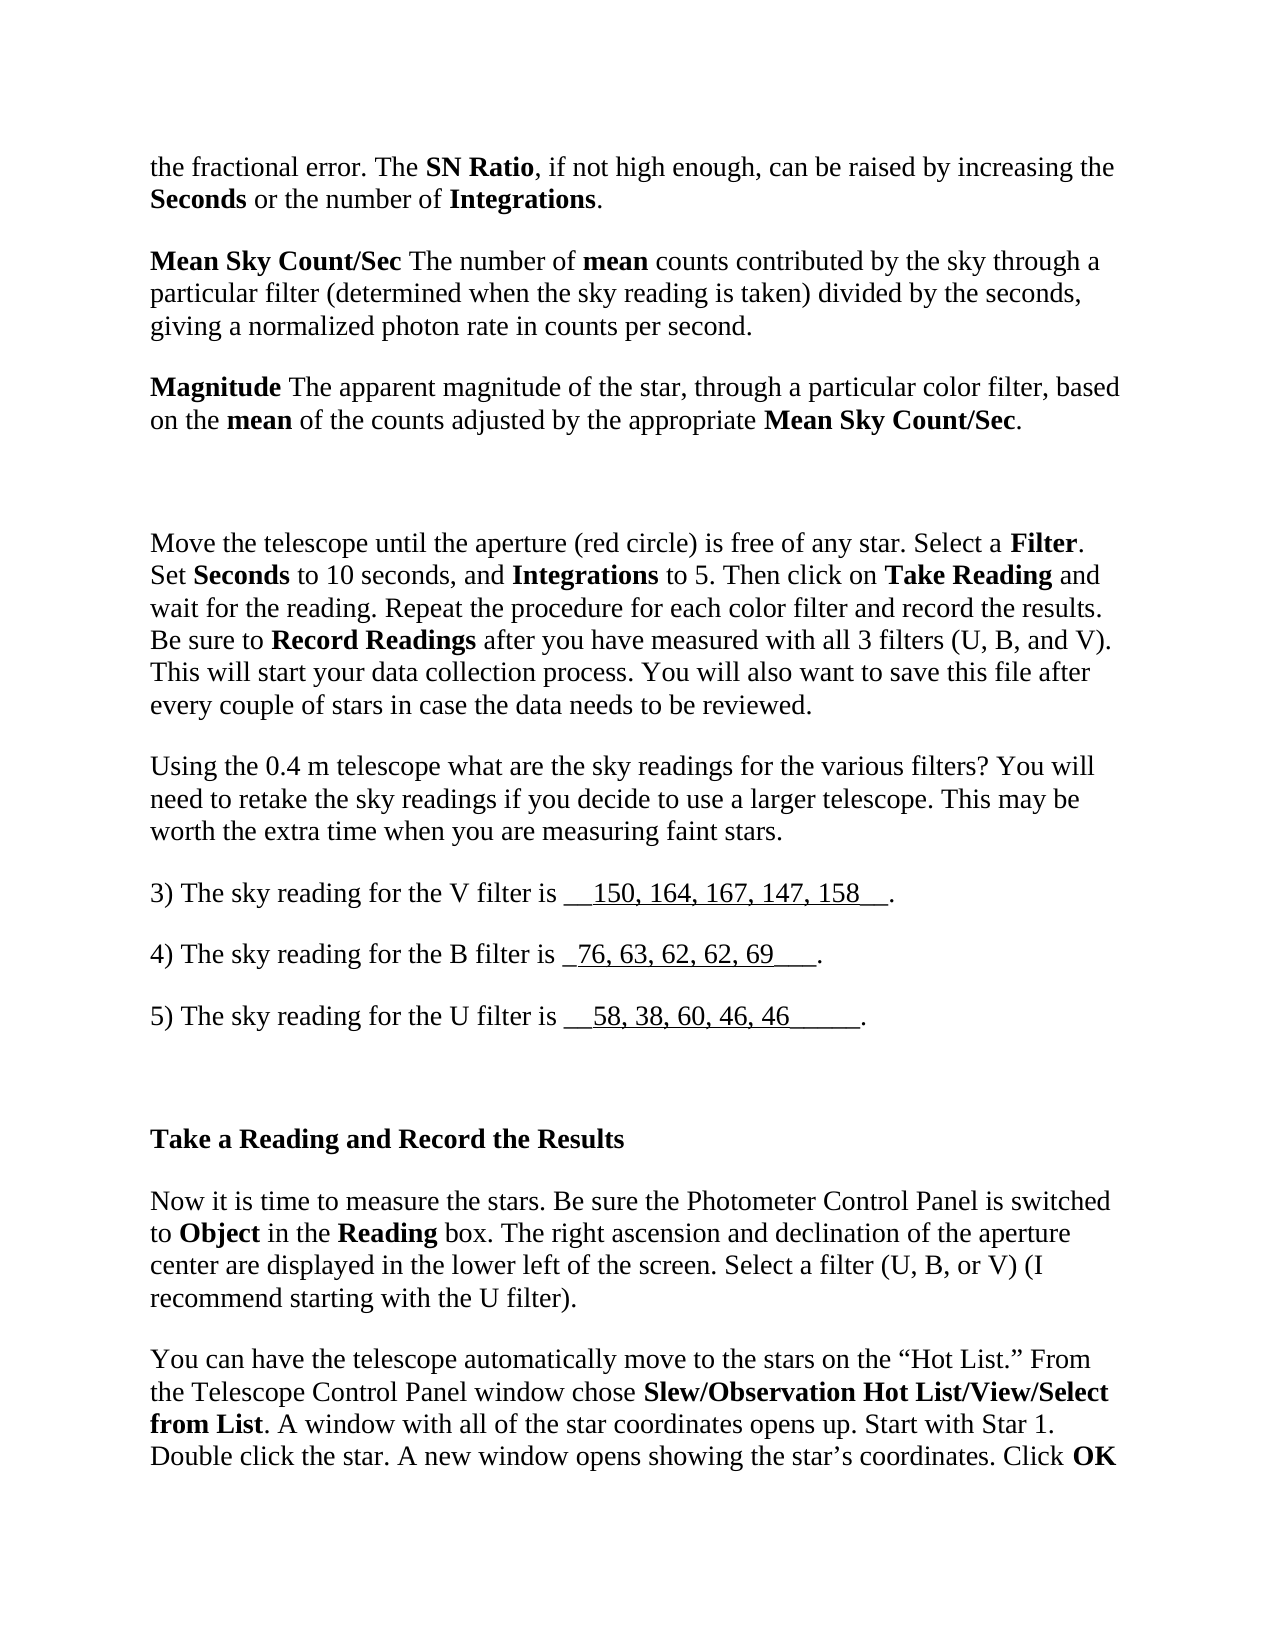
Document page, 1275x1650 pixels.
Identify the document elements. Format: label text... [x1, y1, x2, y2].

text Now it is time to measure the stars. Be sure the Photometer Control Panel is switched to Object in the Reading box. The right ascension and declination of the aperture center are displayed in the lower left of the screen. Select a filter (U, B, or V) (I recommend starting with the U filter). [150, 1183, 1125, 1313]
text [150, 150, 1125, 215]
text 3) The sky reading for the V filter is __150, 164, 167, 147, 158__. [150, 876, 1125, 908]
text Take a Reading and Record the Results [150, 1122, 1125, 1154]
text 4) The sky reading for the B filter is _76, 63, 62, 62, 69___. [150, 937, 1125, 970]
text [150, 1342, 1125, 1472]
text 5) The sky reading for the U filter is __58, 38, 60, 46, 46_____. [150, 999, 1125, 1031]
text Mean Sky Count/Sec The number of mean counts contributed by the sky through a particular filter (determined when the sky reading is taken) divided by the seconds, giving a normalized photon rate in counts per second. [150, 244, 1125, 341]
text Magnitude The apparent magnitude of the star, through a particular color filter, based on the mean of the counts adjusted by the appropriate Mean Sky Count/Sec. [150, 370, 1125, 435]
text Using the 0.4 m telescope what are the sky readings for the various filters? You will need to retake the sky readings if you decide to use a larger telescope. This may be worth the extra time when you are measuring faint stars. [150, 749, 1125, 847]
text Move the telescope until the aperture (red circle) is free of any star. Select a Filter. Set Seconds to 10 seconds, and Integrations to 5. Then click on Take Reading and wait for the reading. Repeat the procedure for each color filter and record the results. Be sure to Record Readings after you have measured with all 3 filters (U, B, and V). This will start your data collection process. You will also want to save this file after every couple of stars in case the data needs to be reviewed. [150, 526, 1125, 720]
